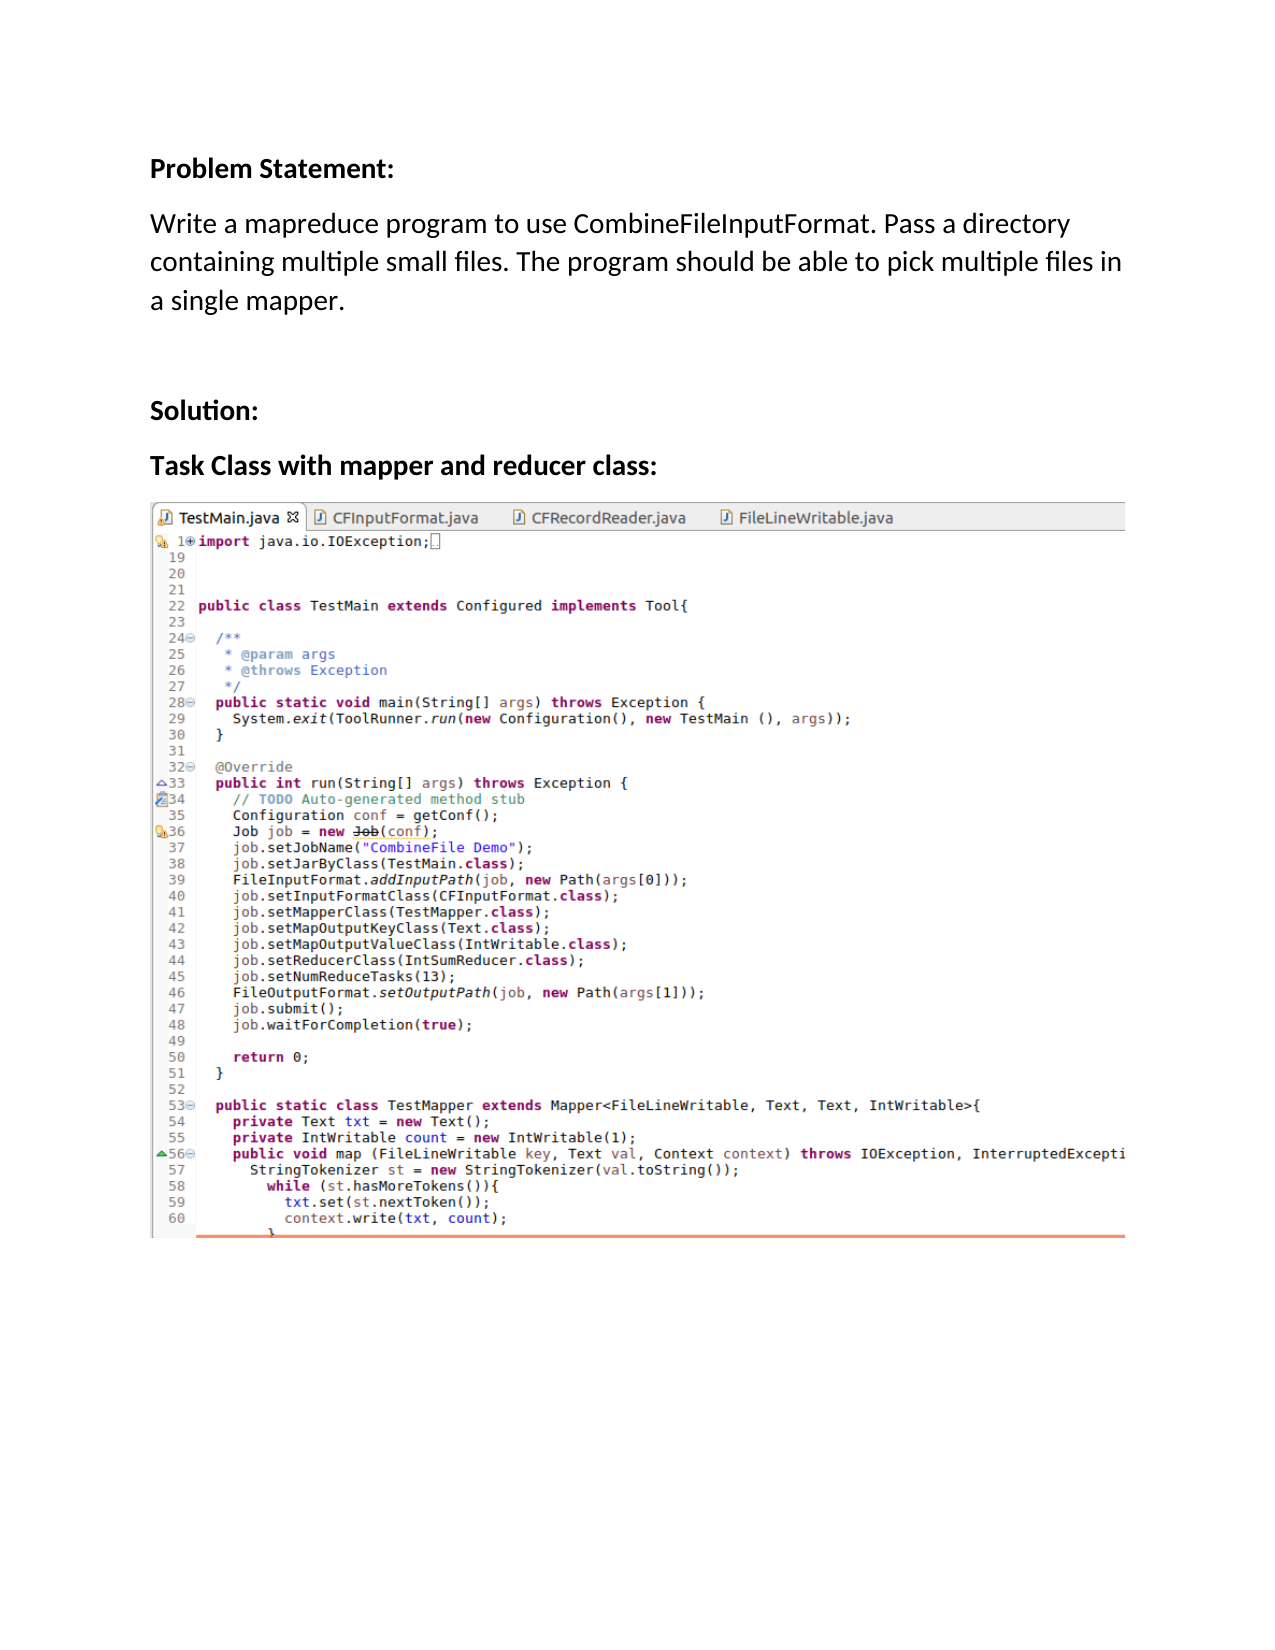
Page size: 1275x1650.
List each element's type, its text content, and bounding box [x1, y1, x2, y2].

text Write a mapreduce program to use CombineFileInputFormat. Pass a directory containing multiple small files. The program should be able to pick multiple files in a single mapper. [150, 205, 1125, 318]
text Problem Statement: [150, 150, 1125, 186]
picture [150, 502, 1125, 1238]
text Solution: [150, 392, 1125, 428]
text Task Class with mapper and reducer class: [150, 447, 1125, 483]
